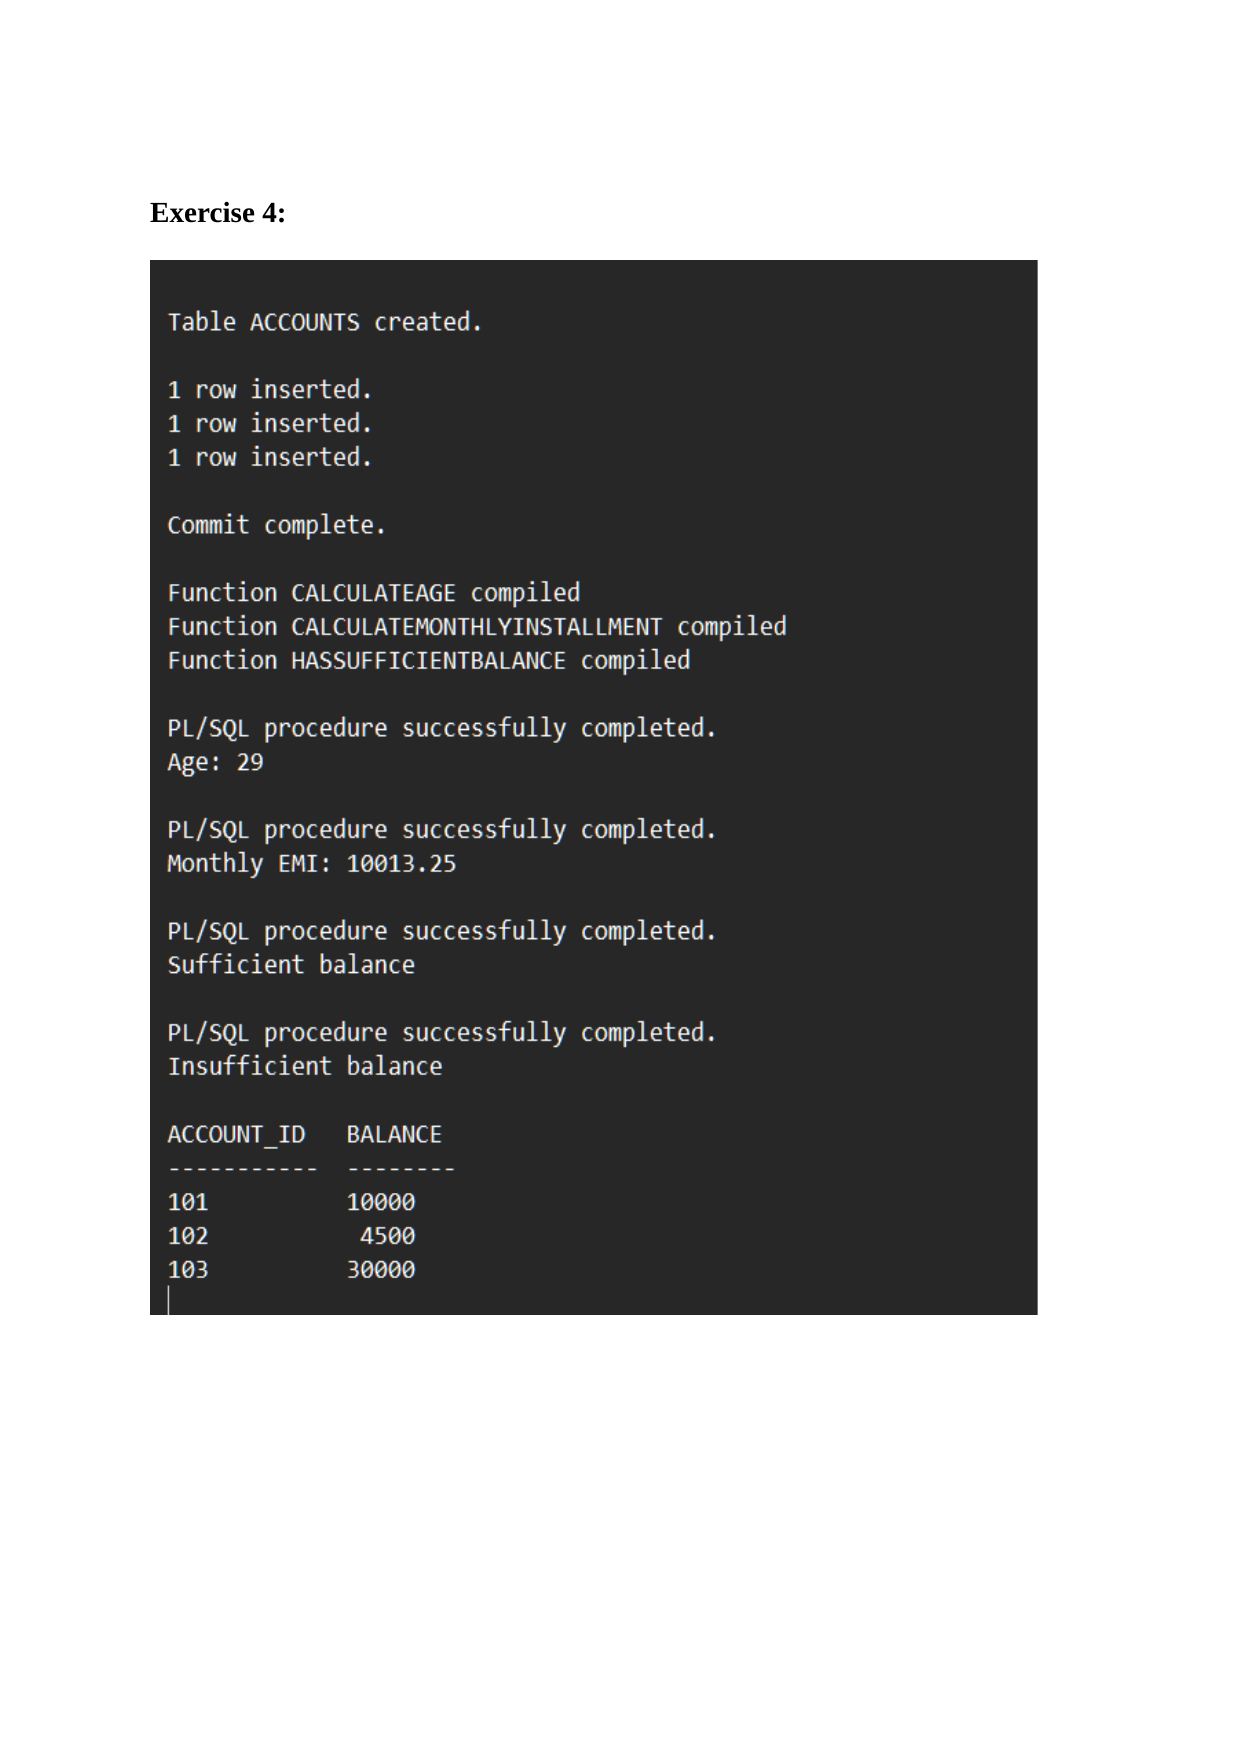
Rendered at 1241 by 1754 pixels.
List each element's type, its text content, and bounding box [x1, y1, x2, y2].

text Exercise 4: [150, 195, 1090, 229]
picture [150, 260, 1038, 1315]
